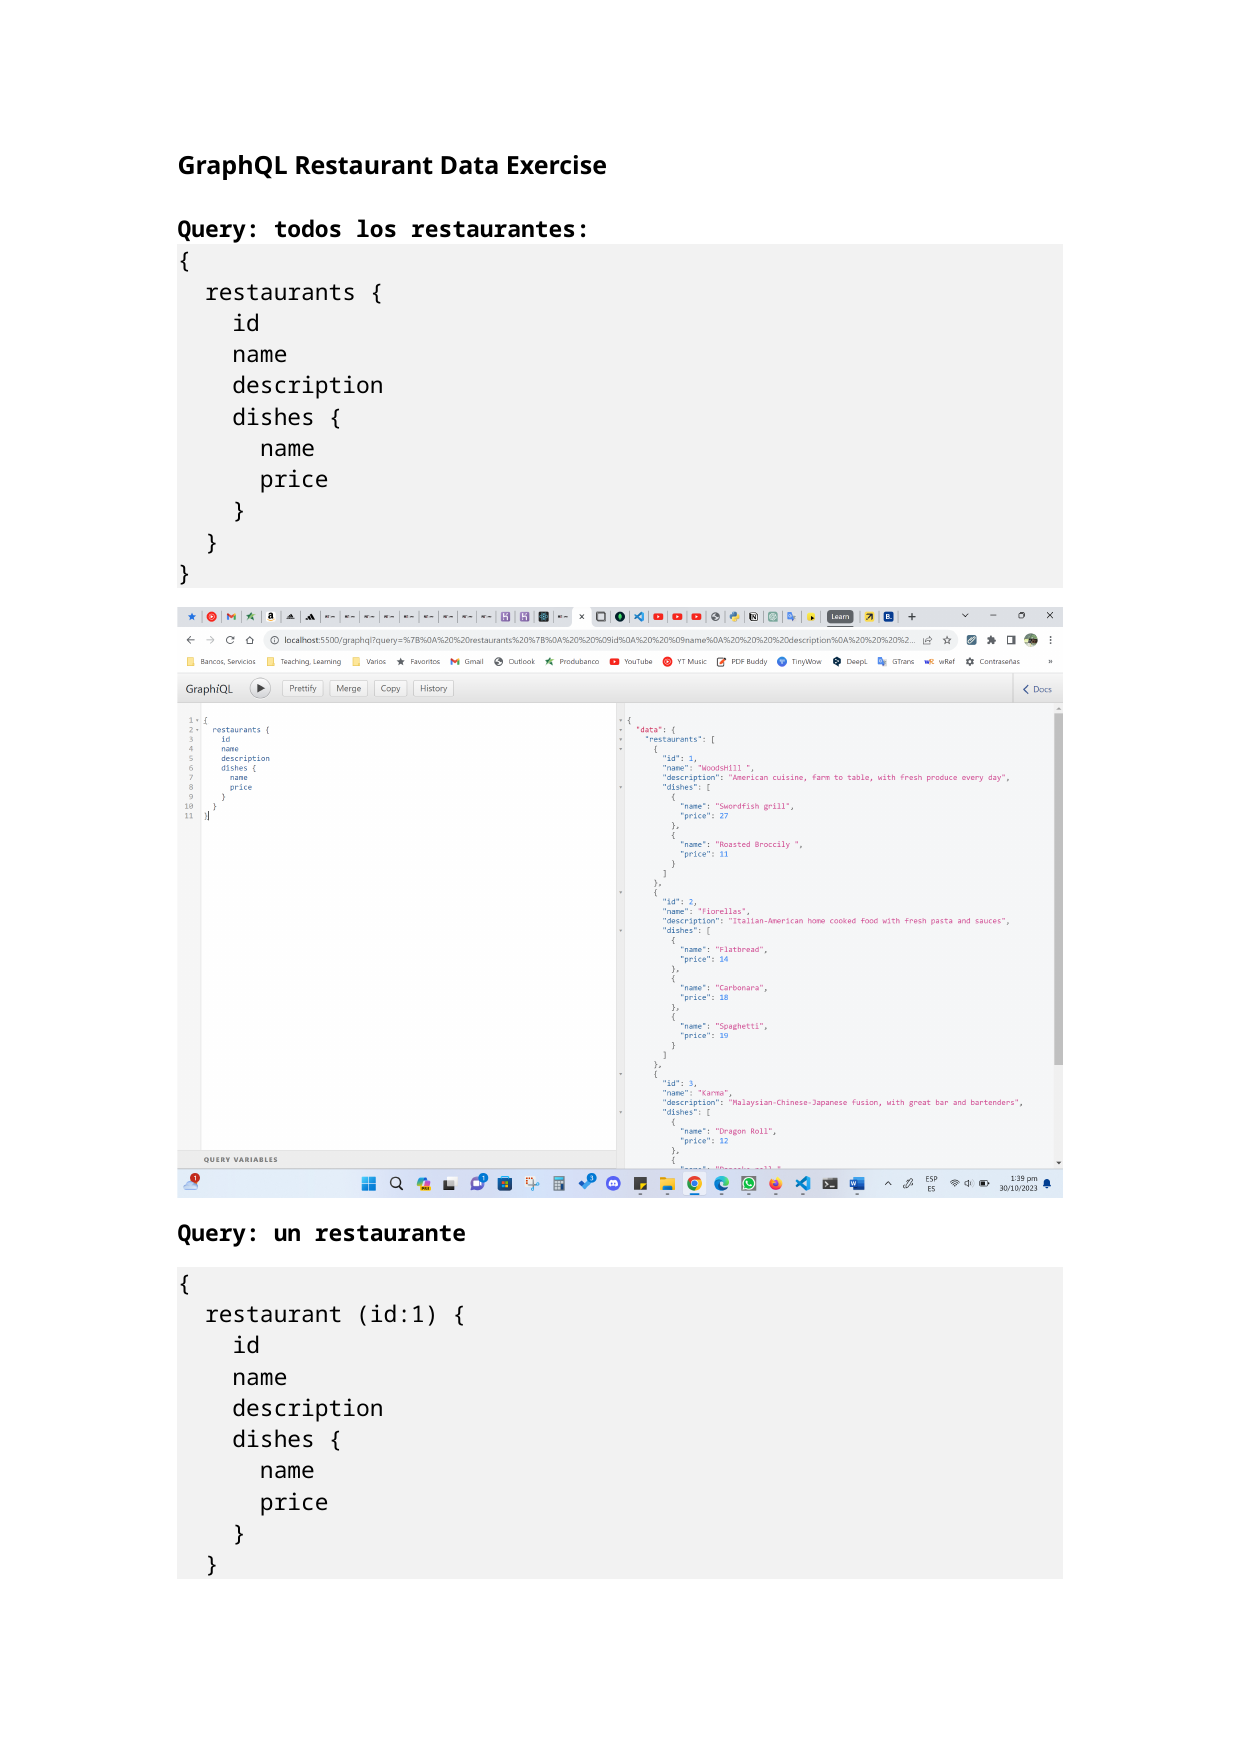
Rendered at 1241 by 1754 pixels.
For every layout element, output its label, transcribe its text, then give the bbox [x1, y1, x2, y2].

text description [177, 369, 1063, 400]
picture [177, 607, 1063, 1198]
text GraphQL Restaurant Data Exercise [177, 148, 1063, 182]
text } [177, 557, 1063, 588]
text dishes { [177, 1423, 1063, 1454]
text Query: un restaurante [177, 1216, 1063, 1248]
text restaurants { [177, 275, 1063, 307]
text id [177, 307, 1063, 338]
text } [177, 1548, 1063, 1579]
text price [177, 1486, 1063, 1517]
text name [177, 1361, 1063, 1392]
text { [177, 1267, 1063, 1298]
text name [177, 432, 1063, 463]
text price [177, 463, 1063, 494]
text description [177, 1392, 1063, 1423]
text } [177, 1517, 1063, 1548]
text } [177, 525, 1063, 557]
text } [177, 494, 1063, 525]
text name [177, 1454, 1063, 1486]
text { [177, 244, 1063, 275]
text id [177, 1329, 1063, 1361]
text name [177, 338, 1063, 369]
text dishes { [177, 400, 1063, 432]
text Query: todos los restaurantes: [177, 213, 1063, 244]
text restaurant (id:1) { [177, 1298, 1063, 1329]
